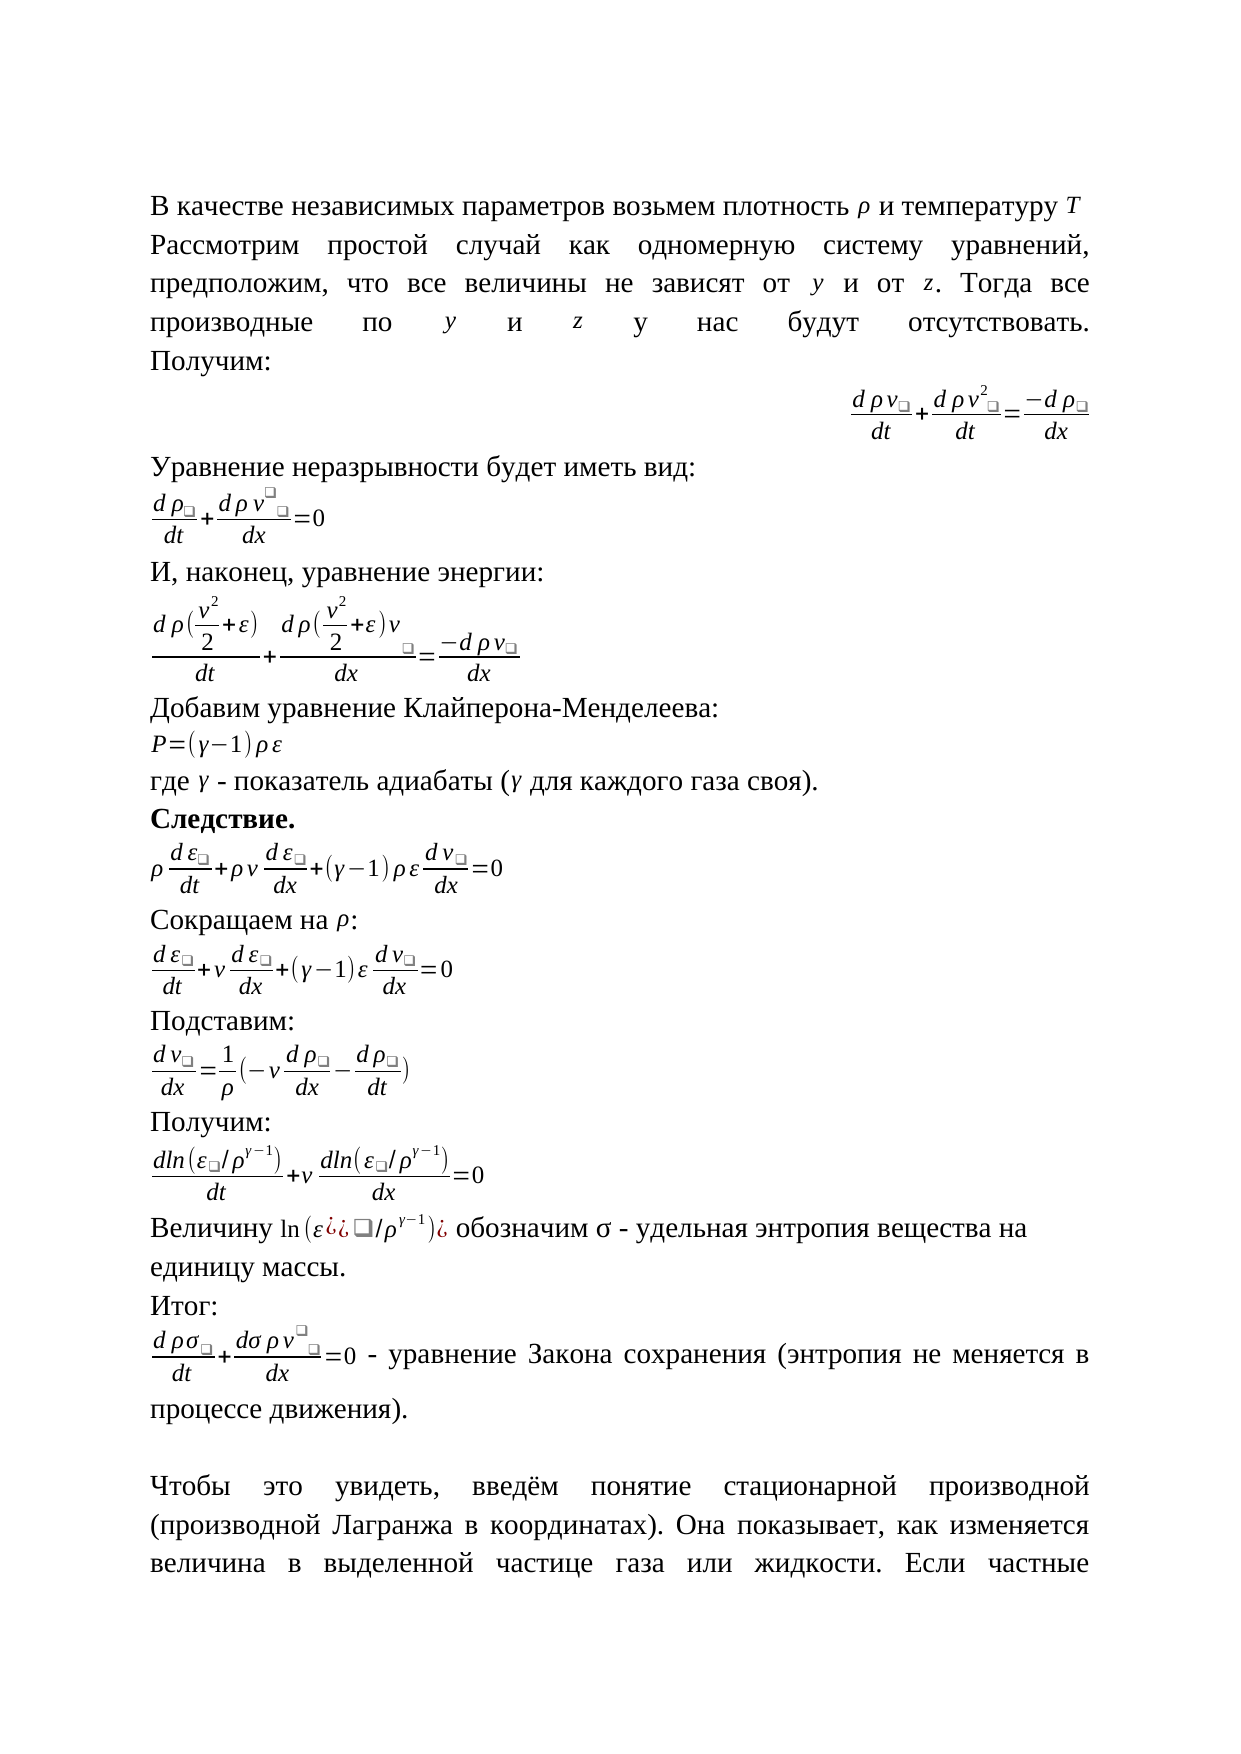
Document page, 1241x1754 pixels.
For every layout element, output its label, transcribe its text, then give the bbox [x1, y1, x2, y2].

text И, наконец, уравнение энергии: [150, 488, 1090, 587]
text Подставим: [150, 1003, 1090, 1100]
text Добавим уравнение Клайперона-Менделеева: [150, 690, 1090, 724]
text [150, 1468, 1090, 1579]
text Итог: - уравнение Закона сохранения (энтропия не меняется в процессе движения). [150, 1288, 1090, 1425]
text В качестве независимых параметров возьмем плотность и температуру [150, 150, 1090, 222]
text Рассмотрим простой случай как одномерную систему уравнений, предположим, что все величины не зависят от и от . Тогда все производные по и у нас будут отсутствовать. Получим: Уравнение неразрывности будет иметь вид: [150, 227, 1090, 483]
text Сокращаем на : [150, 902, 1090, 935]
text Получим: Величину обозначим σ - удельная энтропия вещества на единицу массы. [150, 1104, 1090, 1283]
text где - показатель адиабаты ( для каждого газа своя). [150, 763, 1090, 796]
text Следствие. [150, 801, 1090, 898]
